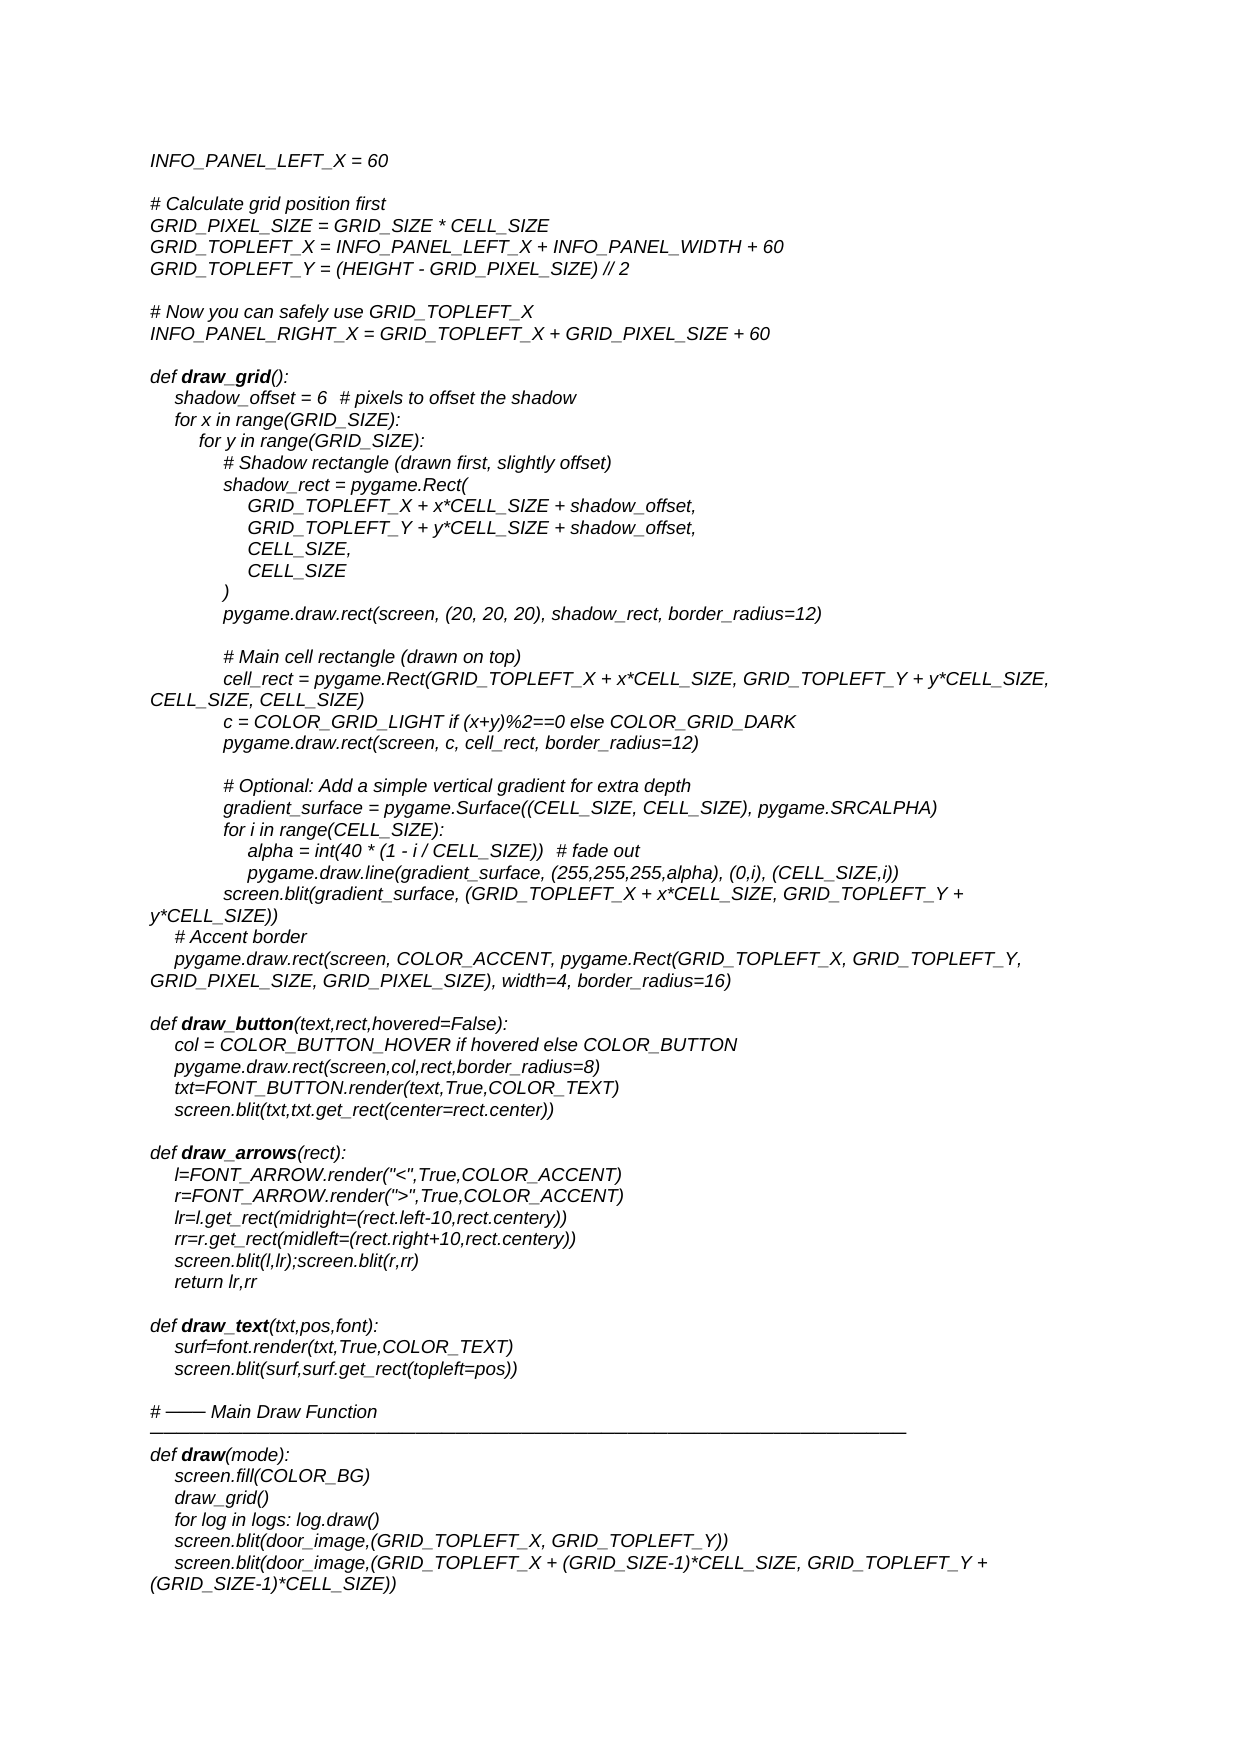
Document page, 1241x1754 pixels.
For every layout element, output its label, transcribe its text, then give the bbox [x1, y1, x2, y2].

text # Accent border [150, 926, 1090, 948]
text c = COLOR_GRID_LIGHT if (x+y)%2==0 else COLOR_GRID_DARK [150, 711, 1090, 732]
text GRID_TOPLEFT_Y = (HEIGHT - GRID_PIXEL_SIZE) // 2 [150, 258, 1090, 279]
text INFO_PANEL_RIGHT_X = GRID_TOPLEFT_X + GRID_PIXEL_SIZE + 60 [150, 322, 1090, 344]
text pygame.draw.line(gradient_surface, (255,255,255,alpha), (0,i), (CELL_SIZE,i)) [150, 862, 1090, 883]
text CELL_SIZE [150, 560, 1090, 581]
text # ─── Main Draw Function ───────────────────────────────────────────────────────── [150, 1401, 1090, 1444]
text # Now you can safely use GRID_TOPLEFT_X [150, 301, 1090, 322]
text def draw_text(txt,pos,font): [150, 1314, 1090, 1336]
text GRID_PIXEL_SIZE = GRID_SIZE * CELL_SIZE [150, 215, 1090, 236]
text screen.blit(door_image,(GRID_TOPLEFT_X + (GRID_SIZE-1)*CELL_SIZE, GRID_TOPLEFT_Y + (GRID_SIZE-1)*CELL_SIZE)) [150, 1552, 1090, 1595]
text shadow_offset = 6 # pixels to offset the shadow [150, 387, 1090, 409]
text def draw_arrows(rect): [150, 1142, 1090, 1163]
text screen.blit(txt,txt.get_rect(center=rect.center)) [150, 1099, 1090, 1120]
text GRID_TOPLEFT_X = INFO_PANEL_LEFT_X + INFO_PANEL_WIDTH + 60 [150, 236, 1090, 258]
text GRID_TOPLEFT_Y + y*CELL_SIZE + shadow_offset, [150, 517, 1090, 538]
text pygame.draw.rect(screen, (20, 20, 20), shadow_rect, border_radius=12) [150, 603, 1090, 624]
text # Shadow rectangle (drawn first, slightly offset) [150, 452, 1090, 473]
text pygame.draw.rect(screen, COLOR_ACCENT, pygame.Rect(GRID_TOPLEFT_X, GRID_TOPLEFT_Y, GRID_PIXEL_SIZE, GRID_PIXEL_SIZE), width=4, border_radius=16) [150, 948, 1090, 991]
text for log in logs: log.draw() [150, 1508, 1090, 1530]
text cell_rect = pygame.Rect(GRID_TOPLEFT_X + x*CELL_SIZE, GRID_TOPLEFT_Y + y*CELL_SIZE, CELL_SIZE, CELL_SIZE) [150, 667, 1090, 711]
text def draw_grid(): [150, 366, 1090, 387]
text # Optional: Add a simple vertical gradient for extra depth [150, 775, 1090, 797]
text shadow_rect = pygame.Rect( [150, 473, 1090, 495]
text screen.fill(COLOR_BG) [150, 1465, 1090, 1487]
text screen.blit(surf,surf.get_rect(topleft=pos)) [150, 1357, 1090, 1379]
text def draw(mode): [150, 1444, 1090, 1465]
text r=FONT_ARROW.render(">",True,COLOR_ACCENT) [150, 1185, 1090, 1207]
text screen.blit(gradient_surface, (GRID_TOPLEFT_X + x*CELL_SIZE, GRID_TOPLEFT_Y + y*CELL_SIZE)) [150, 883, 1090, 926]
text txt=FONT_BUTTON.render(text,True,COLOR_TEXT) [150, 1077, 1090, 1099]
text pygame.draw.rect(screen, c, cell_rect, border_radius=12) [150, 732, 1090, 754]
text screen.blit(door_image,(GRID_TOPLEFT_X, GRID_TOPLEFT_Y)) [150, 1530, 1090, 1552]
text surf=font.render(txt,True,COLOR_TEXT) [150, 1336, 1090, 1357]
text alpha = int(40 * (1 - i / CELL_SIZE)) # fade out [150, 840, 1090, 862]
text GRID_TOPLEFT_X + x*CELL_SIZE + shadow_offset, [150, 495, 1090, 517]
text return lr,rr [150, 1271, 1090, 1293]
text for i in range(CELL_SIZE): [150, 818, 1090, 840]
text pygame.draw.rect(screen,col,rect,border_radius=8) [150, 1056, 1090, 1077]
text for y in range(GRID_SIZE): [150, 430, 1090, 452]
text ) [150, 581, 1090, 603]
text lr=l.get_rect(midright=(rect.left-10,rect.centery)) [150, 1207, 1090, 1228]
text def draw_button(text,rect,hovered=False): [150, 1012, 1090, 1034]
text rr=r.get_rect(midleft=(rect.right+10,rect.centery)) [150, 1228, 1090, 1250]
text col = COLOR_BUTTON_HOVER if hovered else COLOR_BUTTON [150, 1034, 1090, 1056]
text # Main cell rectangle (drawn on top) [150, 646, 1090, 667]
text screen.blit(l,lr);screen.blit(r,rr) [150, 1250, 1090, 1271]
text CELL_SIZE, [150, 538, 1090, 560]
text gradient_surface = pygame.Surface((CELL_SIZE, CELL_SIZE), pygame.SRCALPHA) [150, 797, 1090, 818]
text l=FONT_ARROW.render("<",True,COLOR_ACCENT) [150, 1163, 1090, 1185]
text # Calculate grid position first [150, 193, 1090, 215]
text for x in range(GRID_SIZE): [150, 409, 1090, 430]
text INFO_PANEL_LEFT_X = 60 [150, 150, 1090, 172]
text draw_grid() [150, 1487, 1090, 1508]
